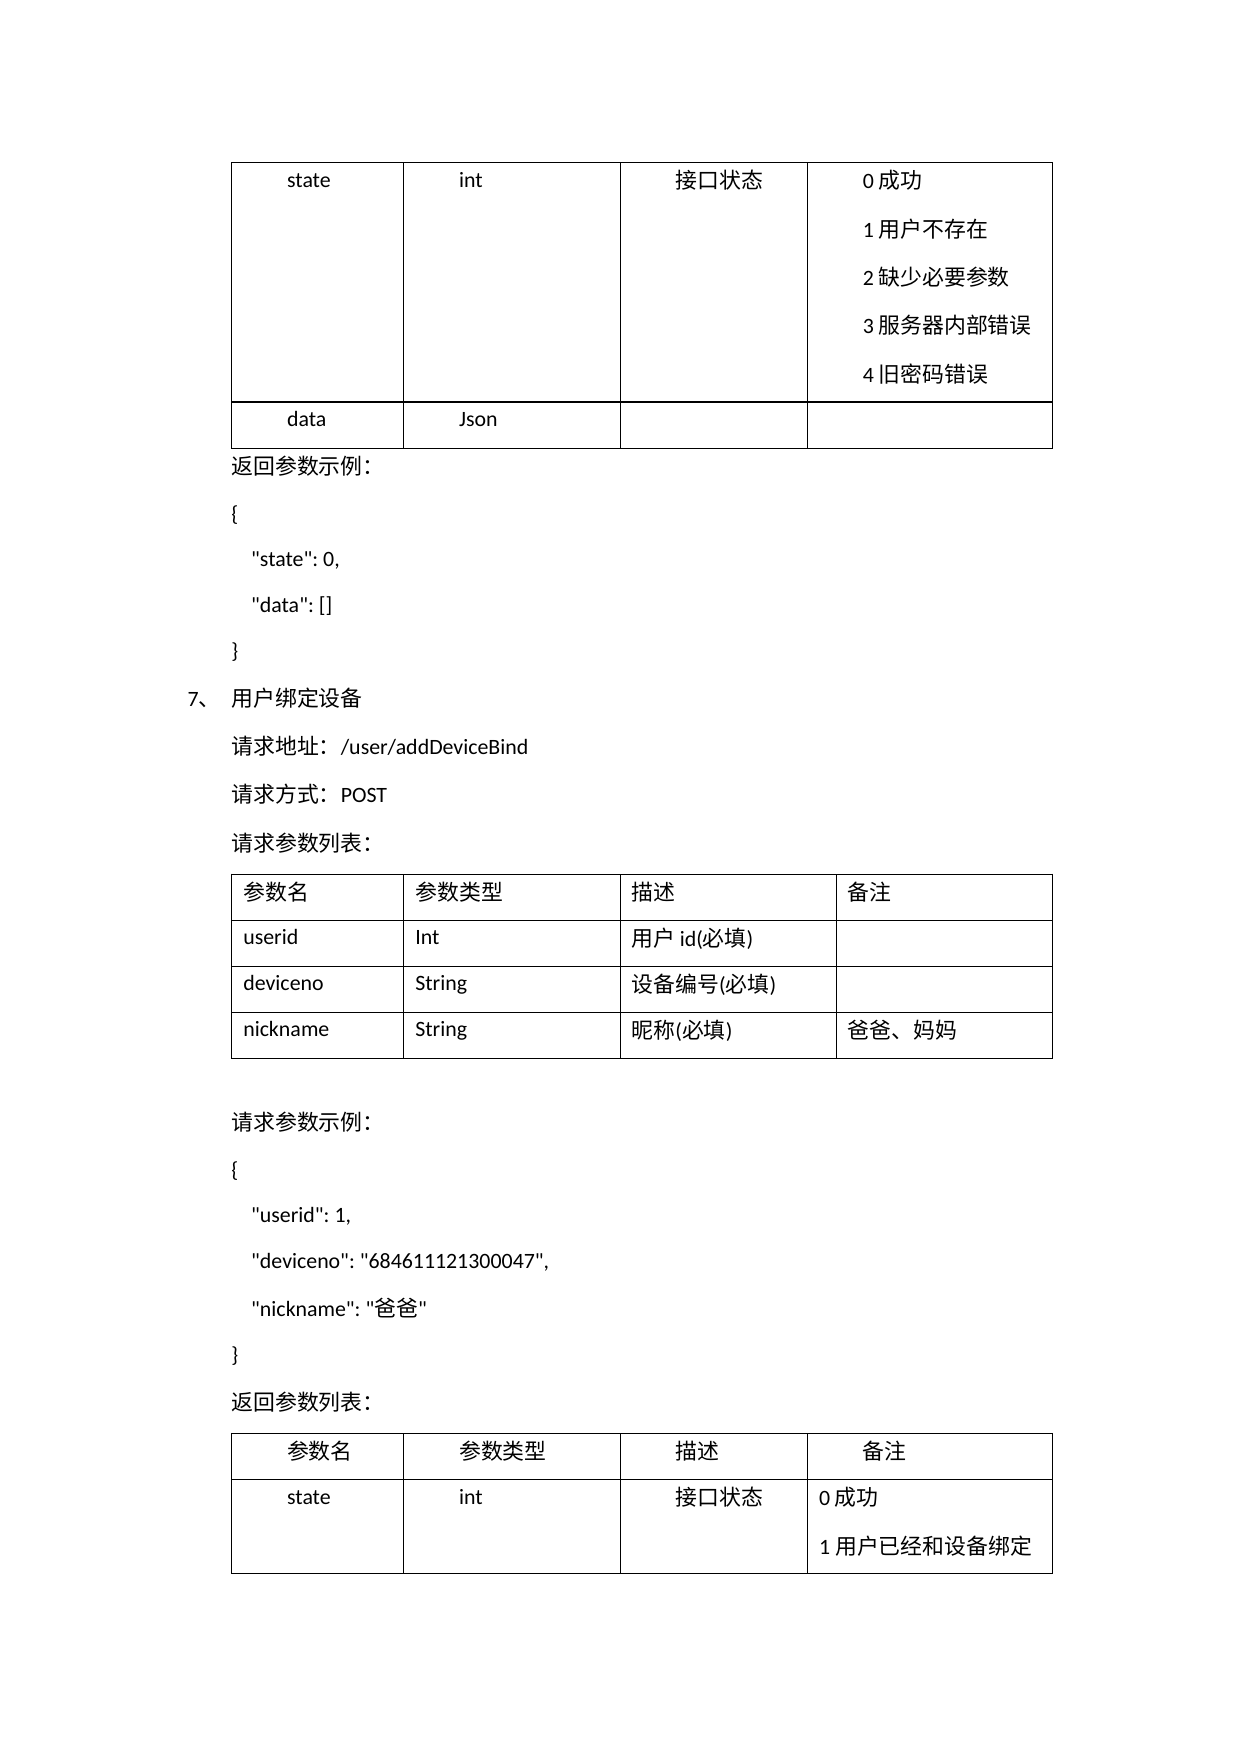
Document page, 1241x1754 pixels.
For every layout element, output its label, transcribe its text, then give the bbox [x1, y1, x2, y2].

text "nickname": "爸爸" [187, 1290, 1053, 1323]
table_cell 用户id(必填) [621, 921, 836, 966]
table_cell state [232, 163, 403, 401]
table_cell Int [404, 921, 620, 966]
text 返回参数列表： [187, 1384, 1053, 1417]
table_cell 0成功 1用户不存在 2缺少必要参数 3服务器内部错误 4旧密码错误 [808, 163, 1052, 401]
table_header 参数名 [232, 1434, 403, 1479]
table_cell 设备编号(必填) [621, 967, 836, 1012]
table_header 描述 [621, 1434, 807, 1479]
table_cell String [404, 967, 620, 1012]
table_cell [837, 967, 1052, 1012]
table_header 参数类型 [404, 1434, 620, 1479]
table_header 备注 [808, 1434, 1052, 1479]
table_cell 爸爸、妈妈 [837, 1013, 1052, 1058]
table_header 备注 [837, 875, 1052, 919]
table_cell [808, 403, 1052, 447]
text 请求方式：POST [187, 777, 1053, 809]
table_header 参数名 [232, 875, 403, 919]
list 用户绑定设备 [187, 680, 1053, 713]
table_cell int [404, 163, 620, 401]
table_cell 接口状态 [621, 1480, 807, 1573]
text "data": [] [187, 588, 1053, 621]
table_cell userid [232, 921, 403, 966]
text 请求地址：/user/addDeviceBind [187, 728, 1053, 761]
table_cell 接口状态 [621, 163, 807, 401]
text } [187, 1339, 1053, 1371]
table_cell String [404, 1013, 620, 1058]
table_cell nickname [232, 1013, 403, 1058]
text { [187, 1153, 1053, 1185]
text } [187, 634, 1053, 667]
text { [187, 497, 1053, 529]
table_cell [621, 403, 807, 447]
table_cell state [232, 1480, 403, 1573]
text "deviceno": "684611121300047", [187, 1244, 1053, 1277]
table_cell int [404, 1480, 620, 1573]
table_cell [808, 1480, 1052, 1573]
table_header 描述 [621, 875, 836, 919]
table_cell data [232, 403, 403, 447]
table_cell Json [404, 403, 620, 447]
table_header 参数类型 [404, 875, 620, 919]
table_cell [837, 921, 1052, 966]
text "state": 0, [187, 543, 1053, 575]
text "userid": 1, [187, 1199, 1053, 1231]
table_cell deviceno [232, 967, 403, 1012]
text 请求参数列表： [187, 825, 1053, 858]
text 请求参数示例： [187, 1104, 1053, 1137]
text 返回参数示例： [187, 448, 1053, 481]
table_cell 昵称(必填) [621, 1013, 836, 1058]
